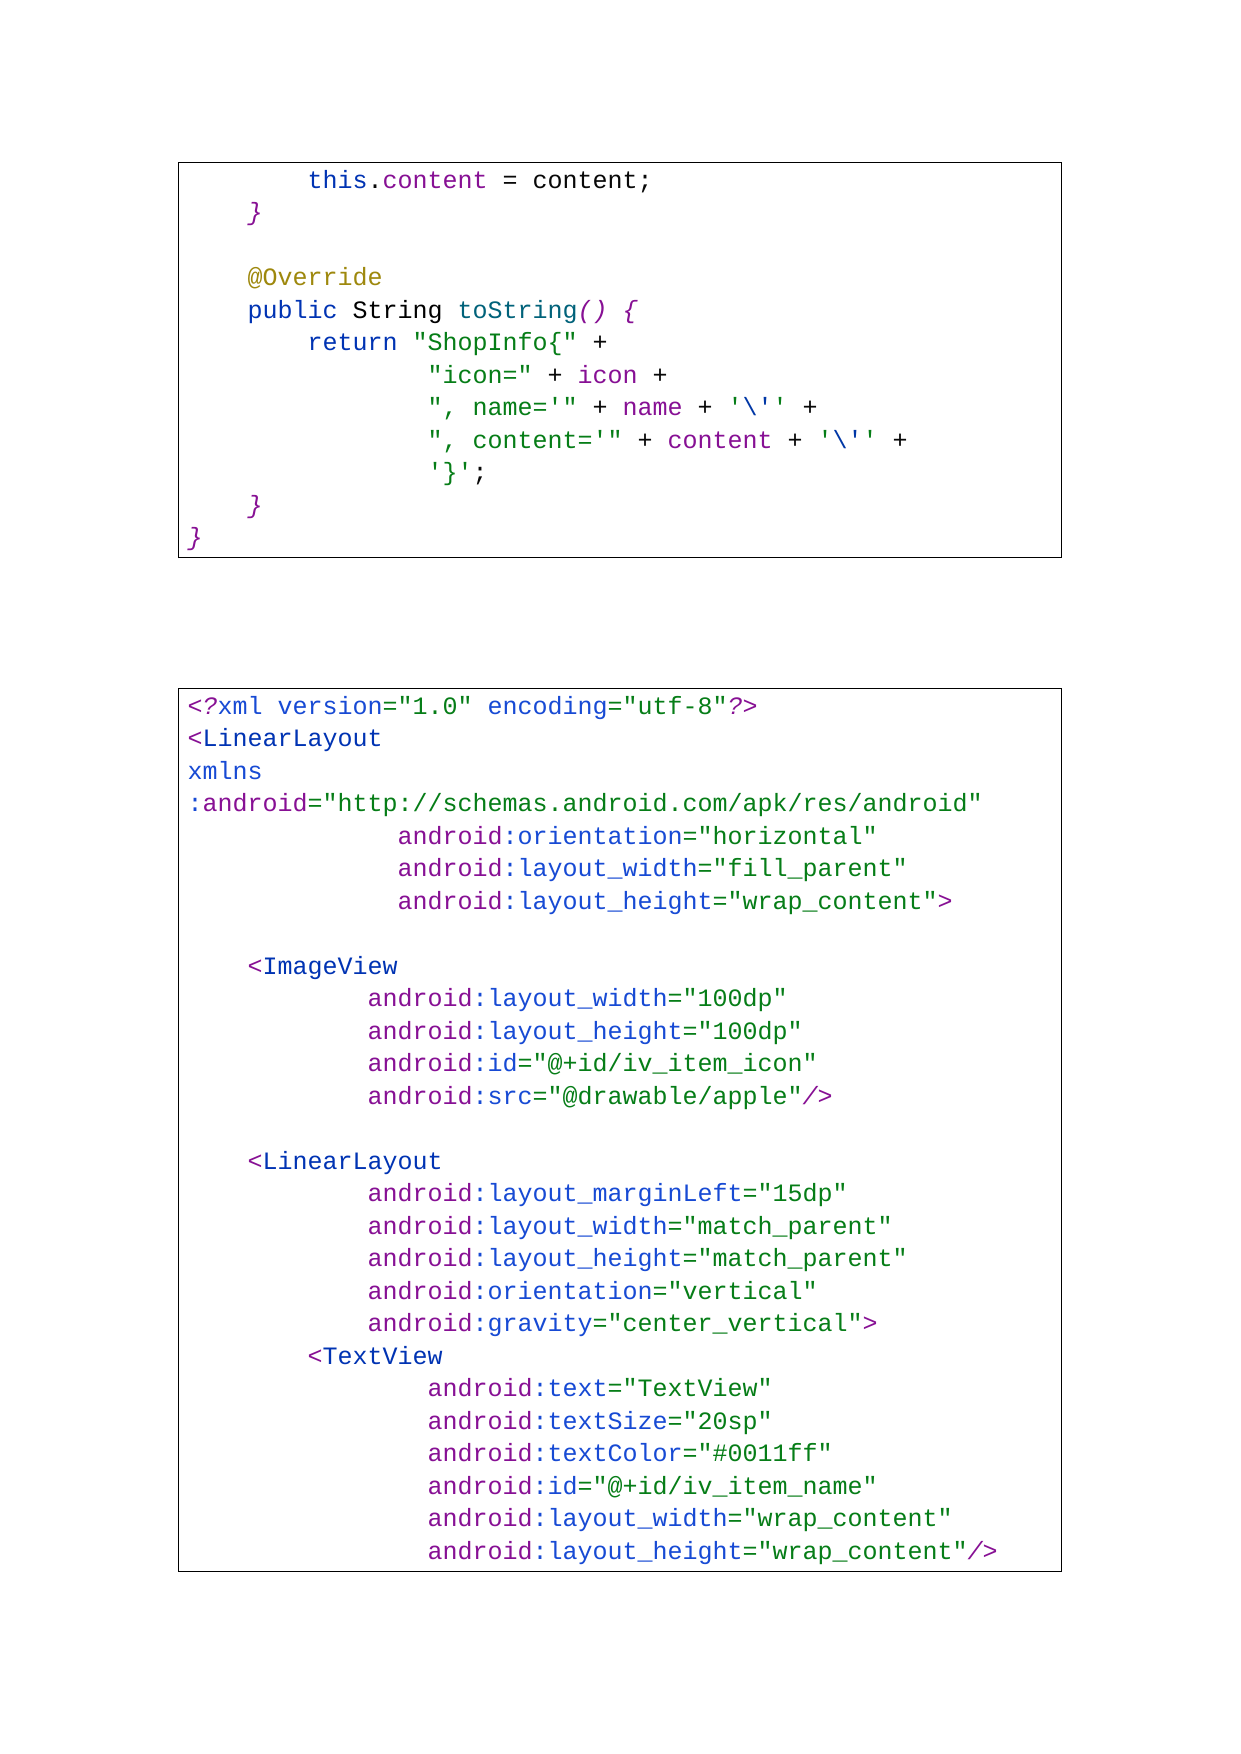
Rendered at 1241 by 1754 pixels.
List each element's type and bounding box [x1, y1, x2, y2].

text [179, 689, 1061, 1571]
text [179, 163, 1061, 557]
